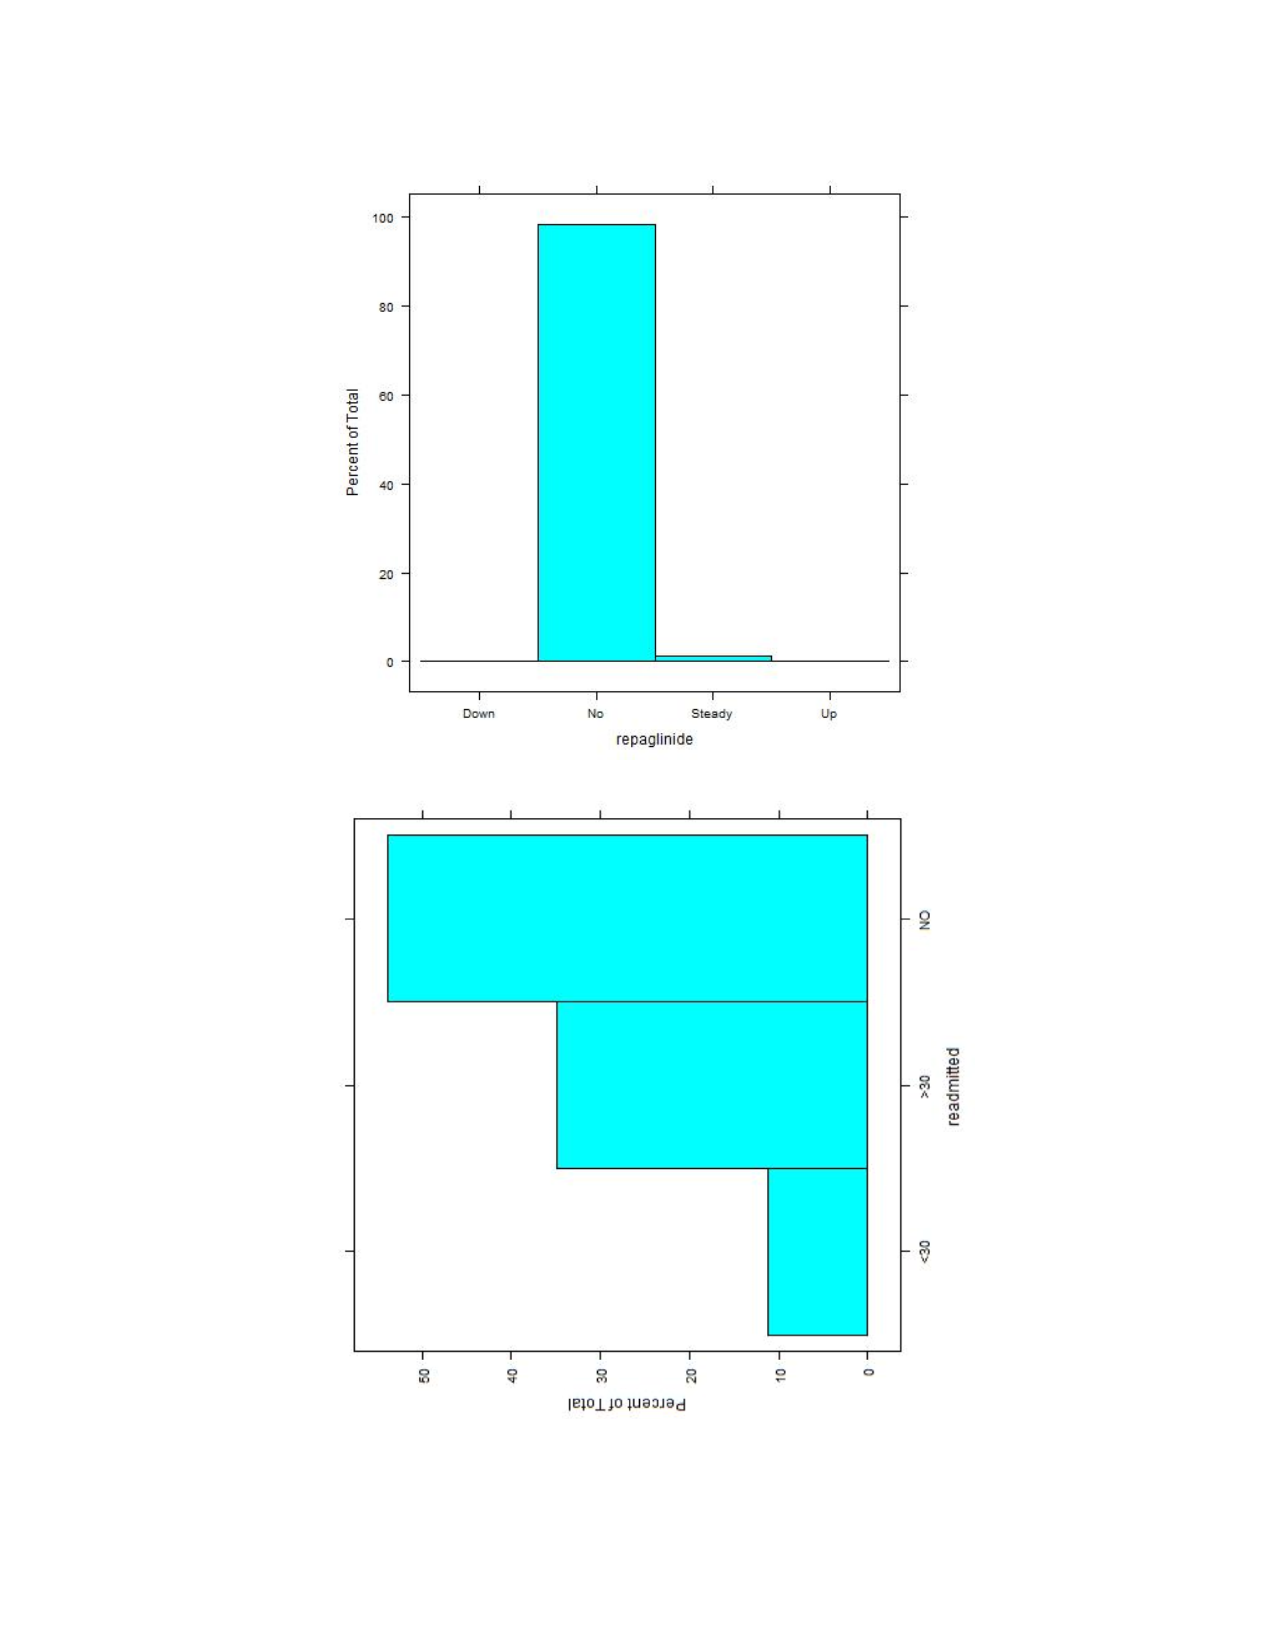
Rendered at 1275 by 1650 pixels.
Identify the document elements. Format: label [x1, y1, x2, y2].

picture [305, 780, 975, 1419]
picture [338, 150, 937, 760]
